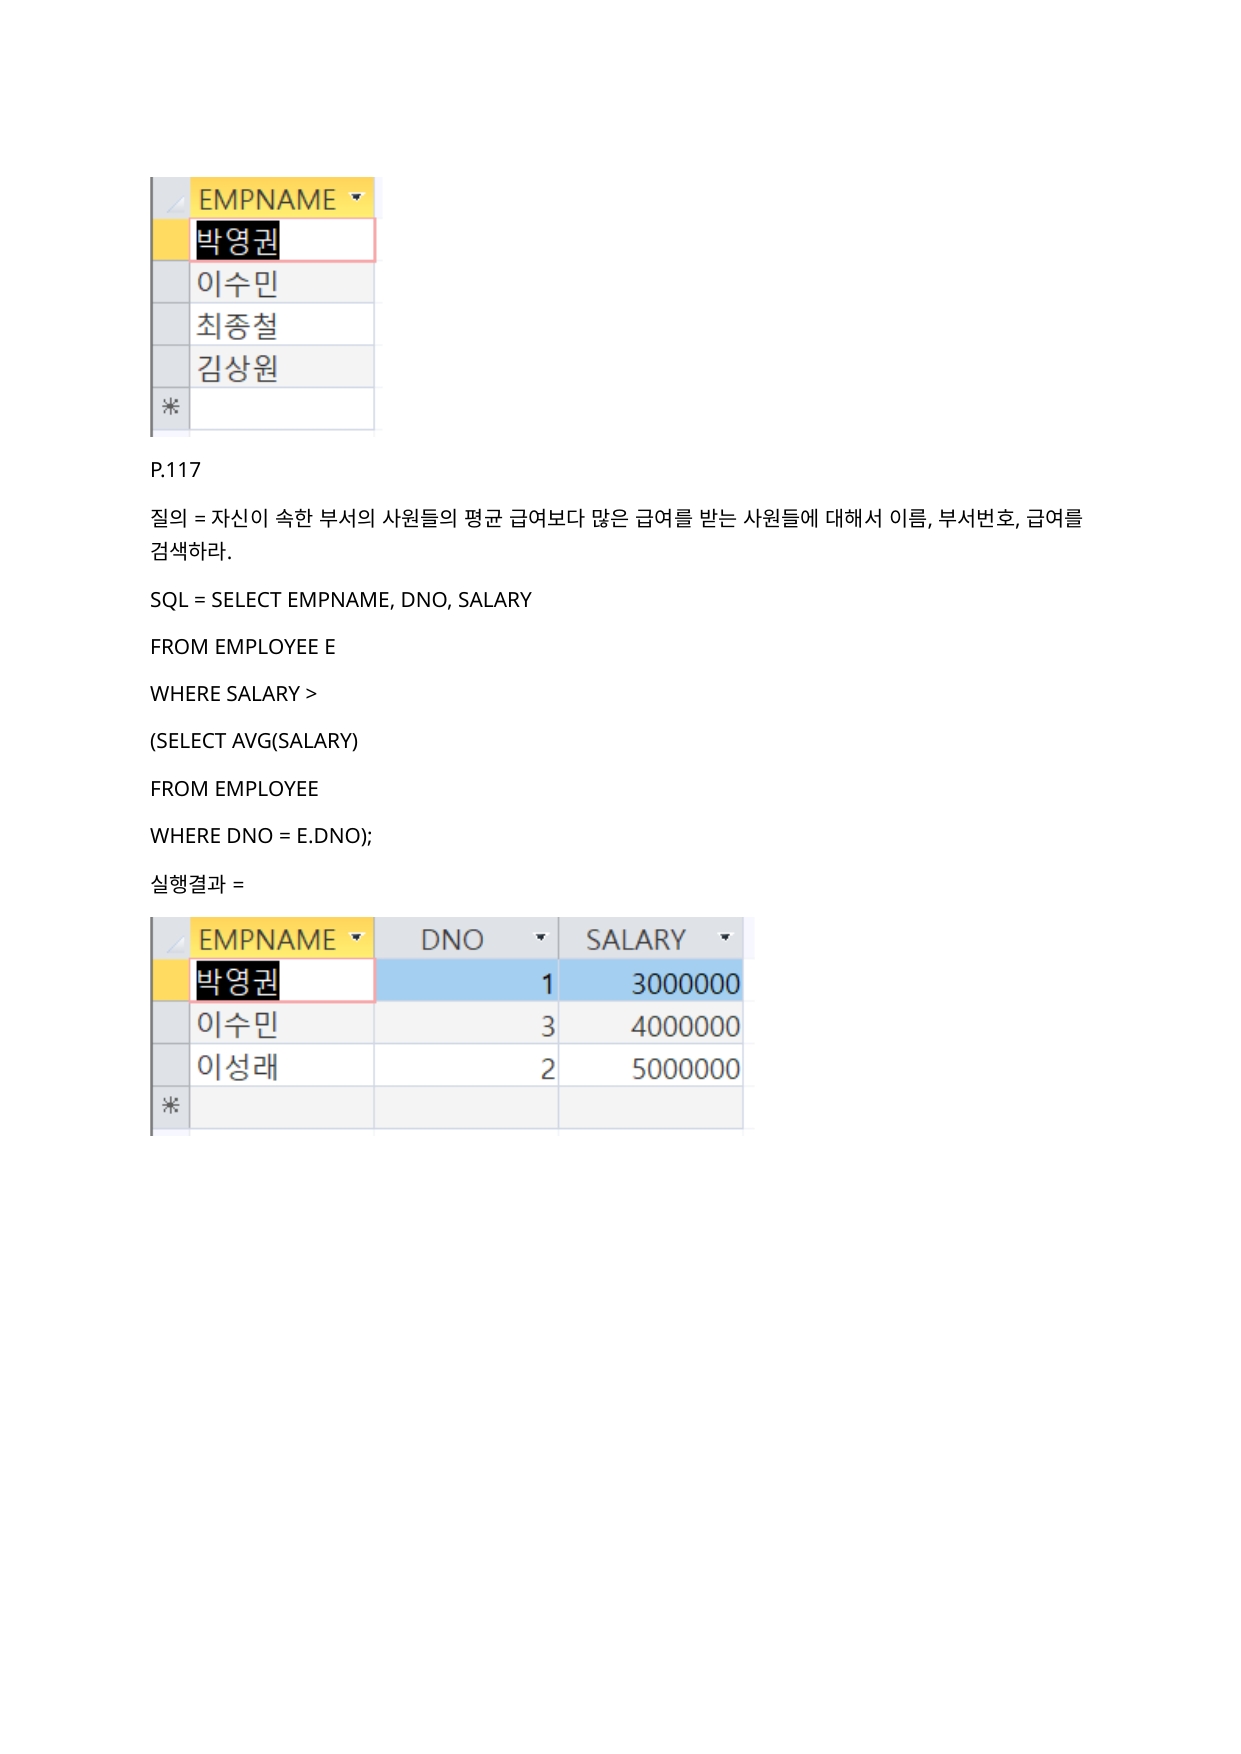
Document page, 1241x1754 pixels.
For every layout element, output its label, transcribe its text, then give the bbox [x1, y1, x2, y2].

text P.117 [150, 455, 1090, 484]
text FROM EMPLOYEE [150, 774, 1090, 802]
picture [150, 177, 383, 437]
text WHERE DNO = E.DNO); [150, 821, 1090, 850]
text FROM EMPLOYEE E [150, 632, 1090, 661]
text 실행결과 = [150, 868, 1090, 899]
text 질의 = 자신이 속한 부서의 사원들의 평균 급여보다 많은 급여를 받는 사원들에 대해서 이름, 부서번호, 급여를 검색하라. [150, 503, 1090, 566]
text WHERE SALARY > [150, 679, 1090, 708]
picture [150, 917, 755, 1136]
text (SELECT AVG(SALARY) [150, 727, 1090, 755]
text SQL = SELECT EMPNAME, DNO, SALARY [150, 585, 1090, 613]
